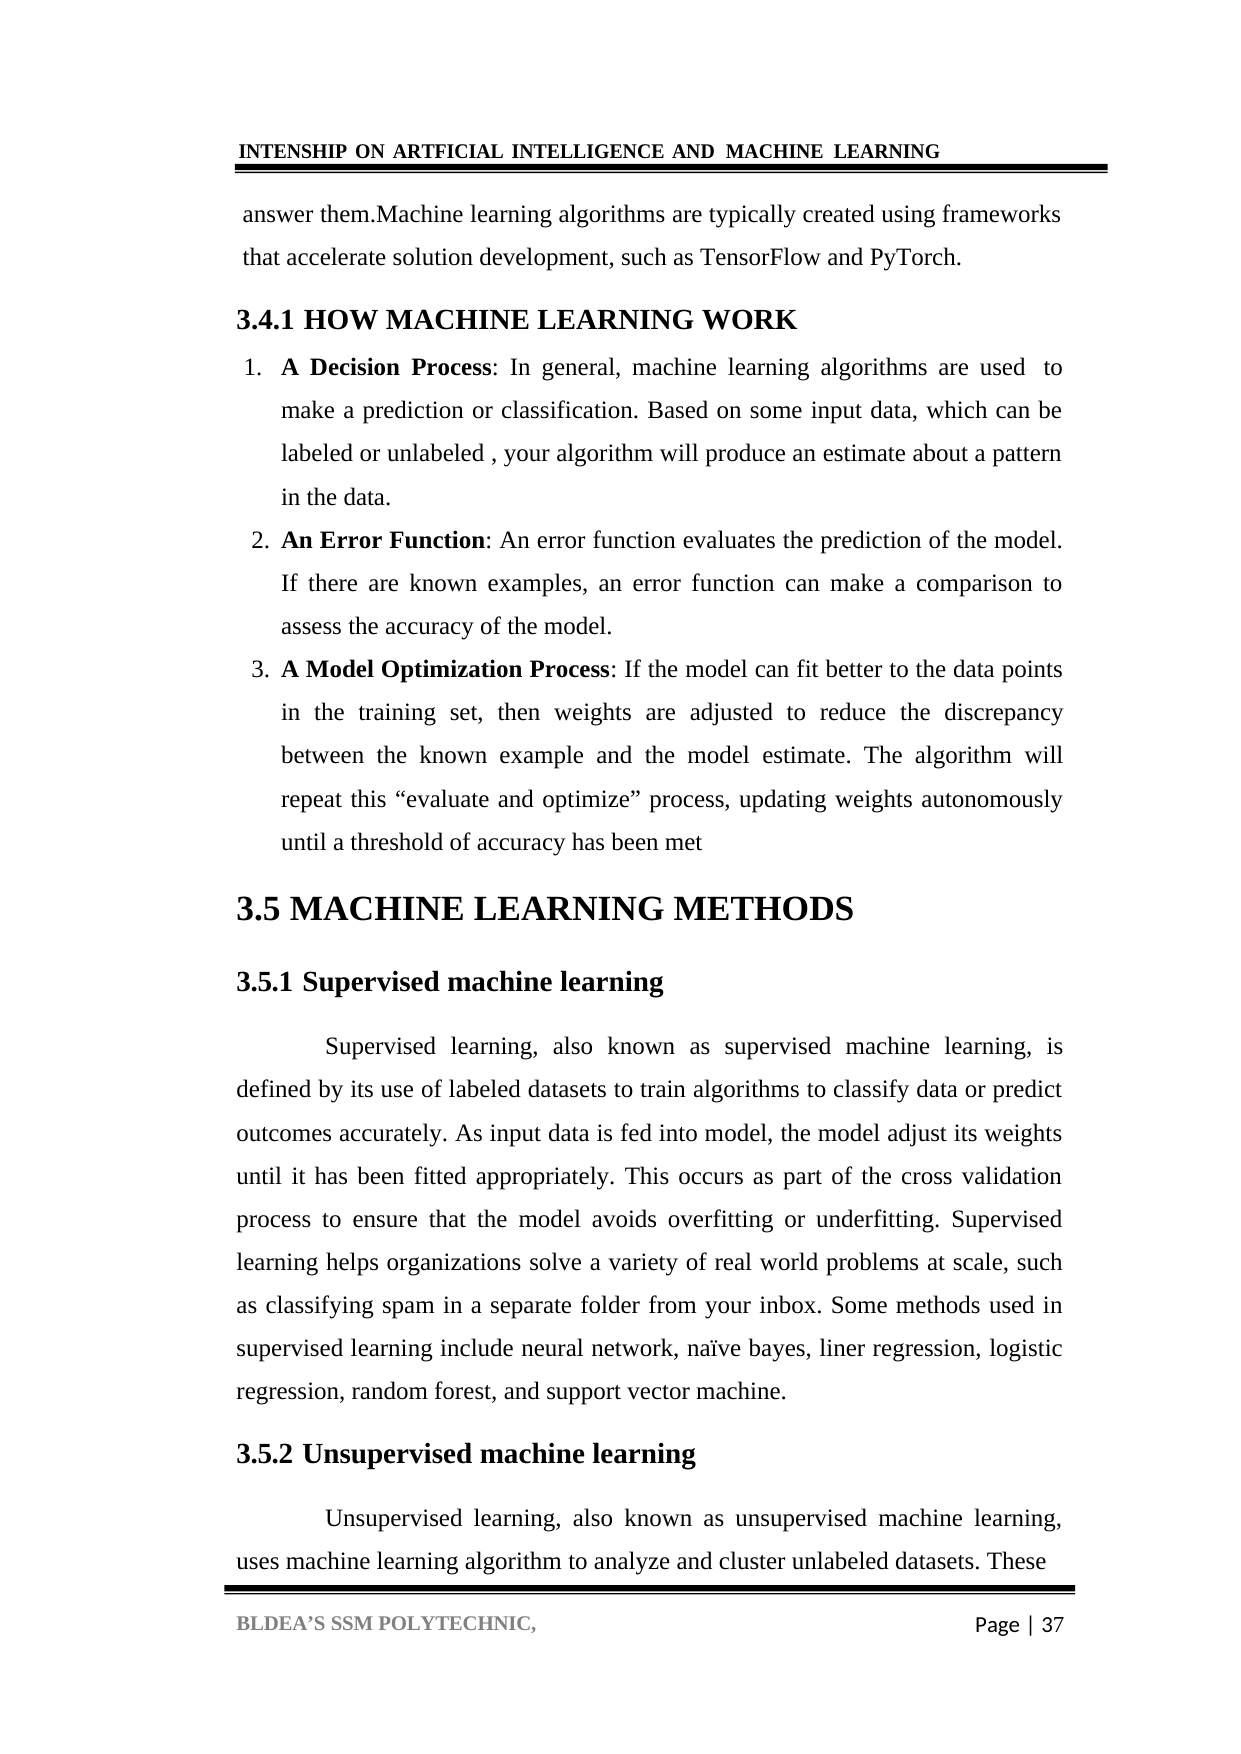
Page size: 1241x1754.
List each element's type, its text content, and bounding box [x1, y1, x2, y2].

text Unsupervised learning, also known as unsupervised machine learning, uses machine learning algorithm to analyze and cluster unlabeled datasets. These [236, 1503, 1063, 1574]
text Supervised learning, also known as supervised machine learning, is defined by its use of labeled datasets to train algorithms to classify data or predict outcomes accurately. As input data is fed into model, the model adjust its weights until it has been fitted appropriately. This occurs as part of the cross validation process to ensure that the model avoids overfitting or underfitting. Supervised learning helps organizations solve a variety of real world problems at scale, such as classifying spam in a separate folder from your inbox. Some methods used in supervised learning include neural network, naïve bayes, liner regression, logistic regression, random forest, and support vector machine. [236, 1031, 1063, 1405]
subtitle Supervised machine learning [236, 964, 1117, 998]
list A Model Optimization Process: If the model can fit better to the data points in the training set, then weights are adjusted to reduce the discrepancy between the known example and the model estimate. The algorithm will repeat this “evaluate and optimize” process, updating weights autonomously until a threshold of accuracy has been met [251, 654, 1063, 856]
subtitle Unsupervised machine learning [236, 1436, 1117, 1470]
subtitle MACHINE LEARNING METHODS [236, 887, 1117, 928]
text answer them.Machine learning algorithms are typically created using frameworks that accelerate solution development, such as TensorFlow and PyTorch. [242, 199, 1096, 271]
list An Error Function: An error function evaluates the prediction of the model. If there are known examples, an error function can make a comparison to assess the accuracy of the model. [251, 525, 1063, 640]
subtitle 3.4.1 HOW MACHINE LEARNING WORK [236, 302, 1117, 336]
list A Decision Process: In general, machine learning algorithms are used to make a prediction or classification. Based on some input data, which can be labeled or unlabeled , your algorithm will produce an estimate about a pattern in the data. [243, 352, 1063, 510]
